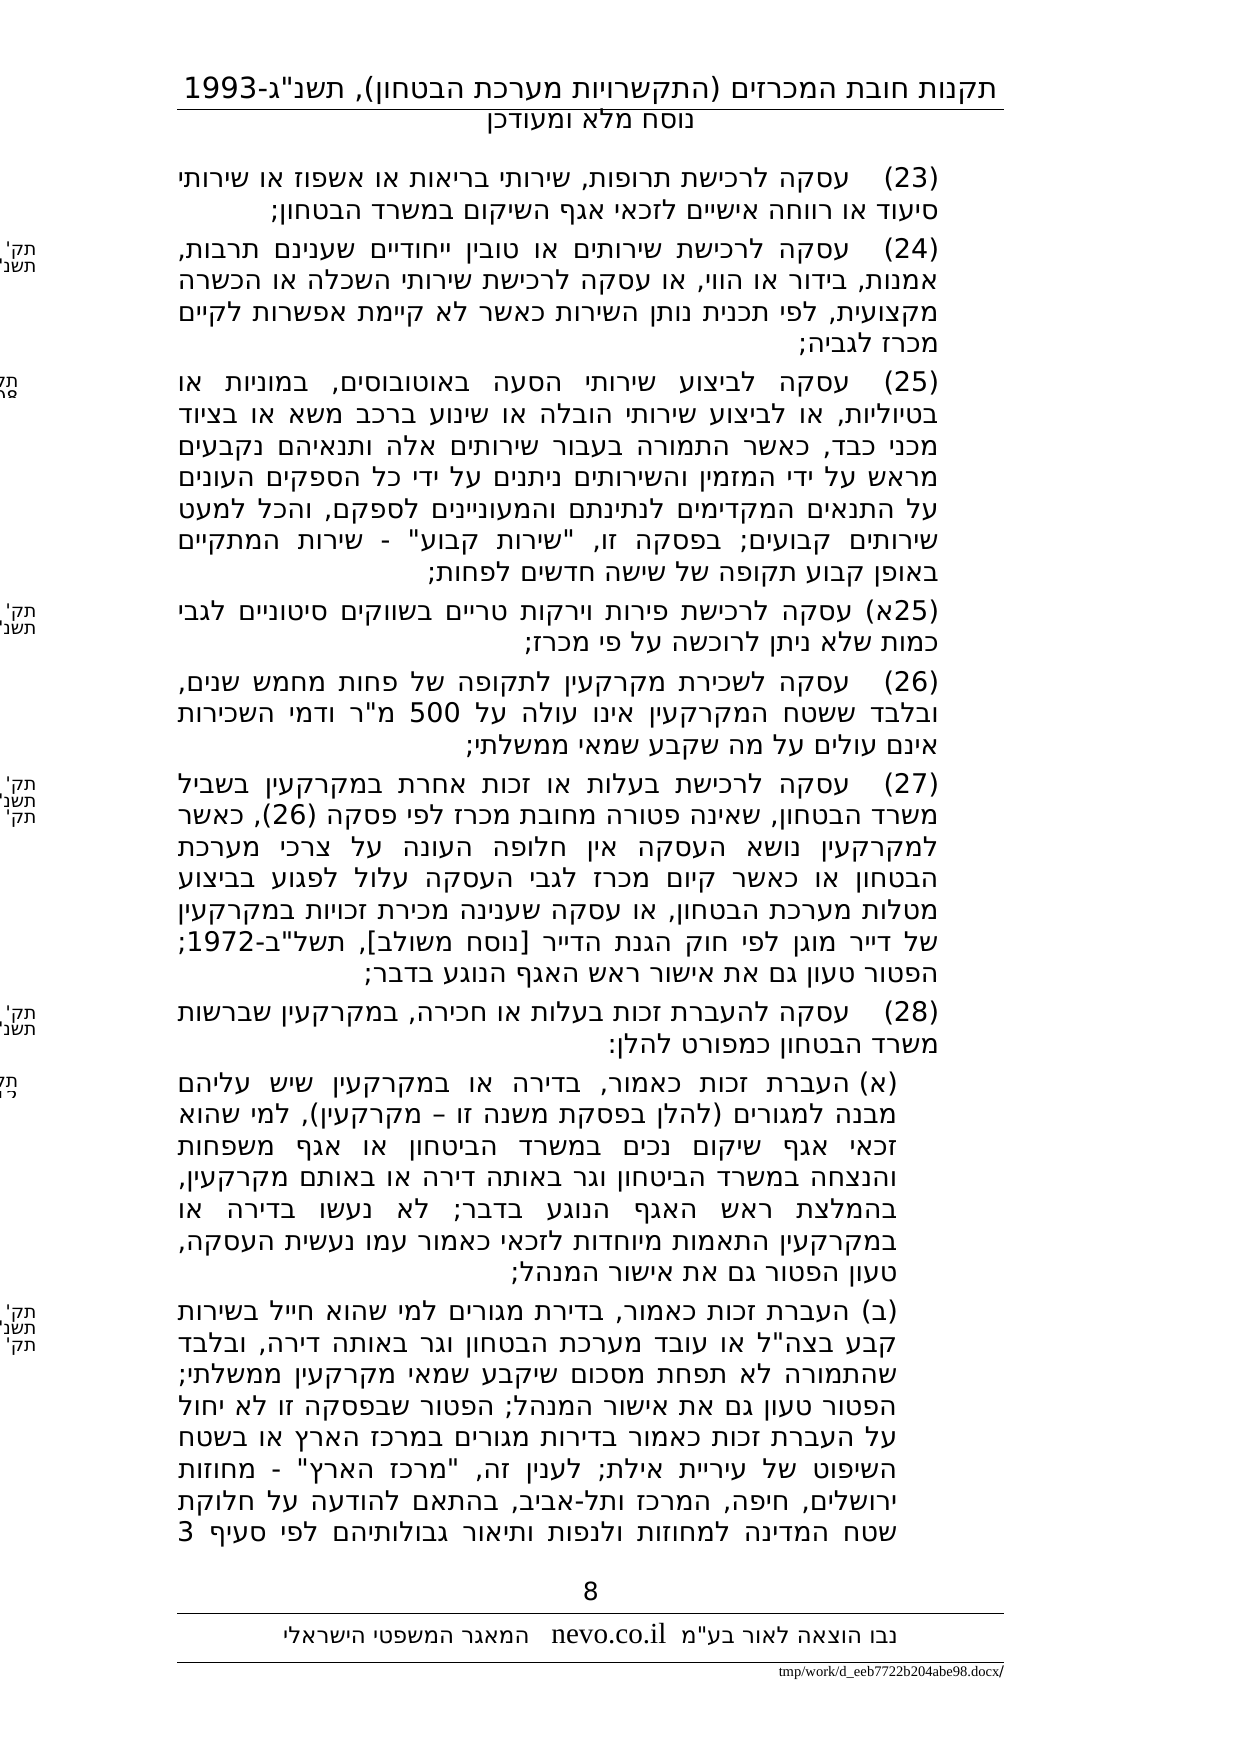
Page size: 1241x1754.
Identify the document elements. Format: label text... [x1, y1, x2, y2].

text (27) עסקה לרכישת בעלות או זכות אחרת במקרקעין בשביל משרד הבטחון, שאינה פטורה מחובת מכרז לפי פסקה (26), כאשר למקרקעין נושא העסקה אין חלופה העונה על צרכי מערכת הבטחון או כאשר קיום מכרז לגבי העסקה עלול לפגוע בביצוע מטלות מערכת הבטחון, או עסקה שענינה מכירת זכויות במקרקעין של דייר מוגן לפי חוק הגנת הדייר [נוסח משולב], תשל"ב-1972; הפטור טעון גם את אישור ראש האגף הנוגע בדבר; [177, 768, 939, 989]
text (26) עסקה לשכירת מקרקעין לתקופה של פחות מחמש שנים, ובלבד ששטח המקרקעין אינו עולה על 500 מ"ר ודמי השכירות אינם עולים על מה שקבע שמאי ממשלתי; [177, 666, 939, 761]
text (24) עסקה לרכישת שירותים או טובין ייחודיים שענינם תרבות, אמנות, בידור או הווי, או עסקה לרכישת שירותי השכלה או הכשרה מקצועית, לפי תכנית נותן השירות כאשר לא קיימת אפשרות לקיים מכרז לגביה; [177, 233, 939, 359]
text (א) העברת זכות כאמור, בדירה או במקרקעין שיש עליהם מבנה למגורים (להלן בפסקת משנה זו – מקרקעין), למי שהוא זכאי אגף שיקום נכים במשרד הביטחון או אגף משפחות והנצחה במשרד הביטחון וגר באותה דירה או באותם מקרקעין, בהמלצת ראש האגף הנוגע בדבר; לא נעשו בדירה או במקרקעין התאמות מיוחדות לזכאי כאמור עמו נעשית העסקה, טעון הפטור גם את אישור המנהל; [177, 1067, 898, 1288]
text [177, 1296, 898, 1548]
text (25א) עסקה לרכישת פירות וירקות טריים בשווקים סיטוניים לגבי כמות שלא ניתן לרוכשה על פי מכרז; [177, 595, 939, 658]
text (25) עסקה לביצוע שירותי הסעה באוטובוסים, במוניות או בטיוליות, או לביצוע שירותי הובלה או שינוע ברכב משא או בציוד מכני כבד, כאשר התמורה בעבור שירותים אלה ותנאיהם נקבעים מראש על ידי המזמין והשירותים ניתנים על ידי כל הספקים העונים על התנאים המקדימים לנתינתם והמעוניינים לספקם, והכל למעט שירותים קבועים; בפסקה זו, "שירות קבוע" - שירות המתקיים באופן קבוע תקופה של שישה חדשים לפחות; [177, 367, 939, 588]
text (28) עסקה להעברת זכות בעלות או חכירה, במקרקעין שברשות משרד הבטחון כמפורט להלן: [177, 996, 939, 1059]
text (23) עסקה לרכישת תרופות, שירותי בריאות או אשפוז או שירותי סיעוד או רווחה אישיים לזכאי אגף השיקום במשרד הבטחון; [177, 162, 939, 226]
